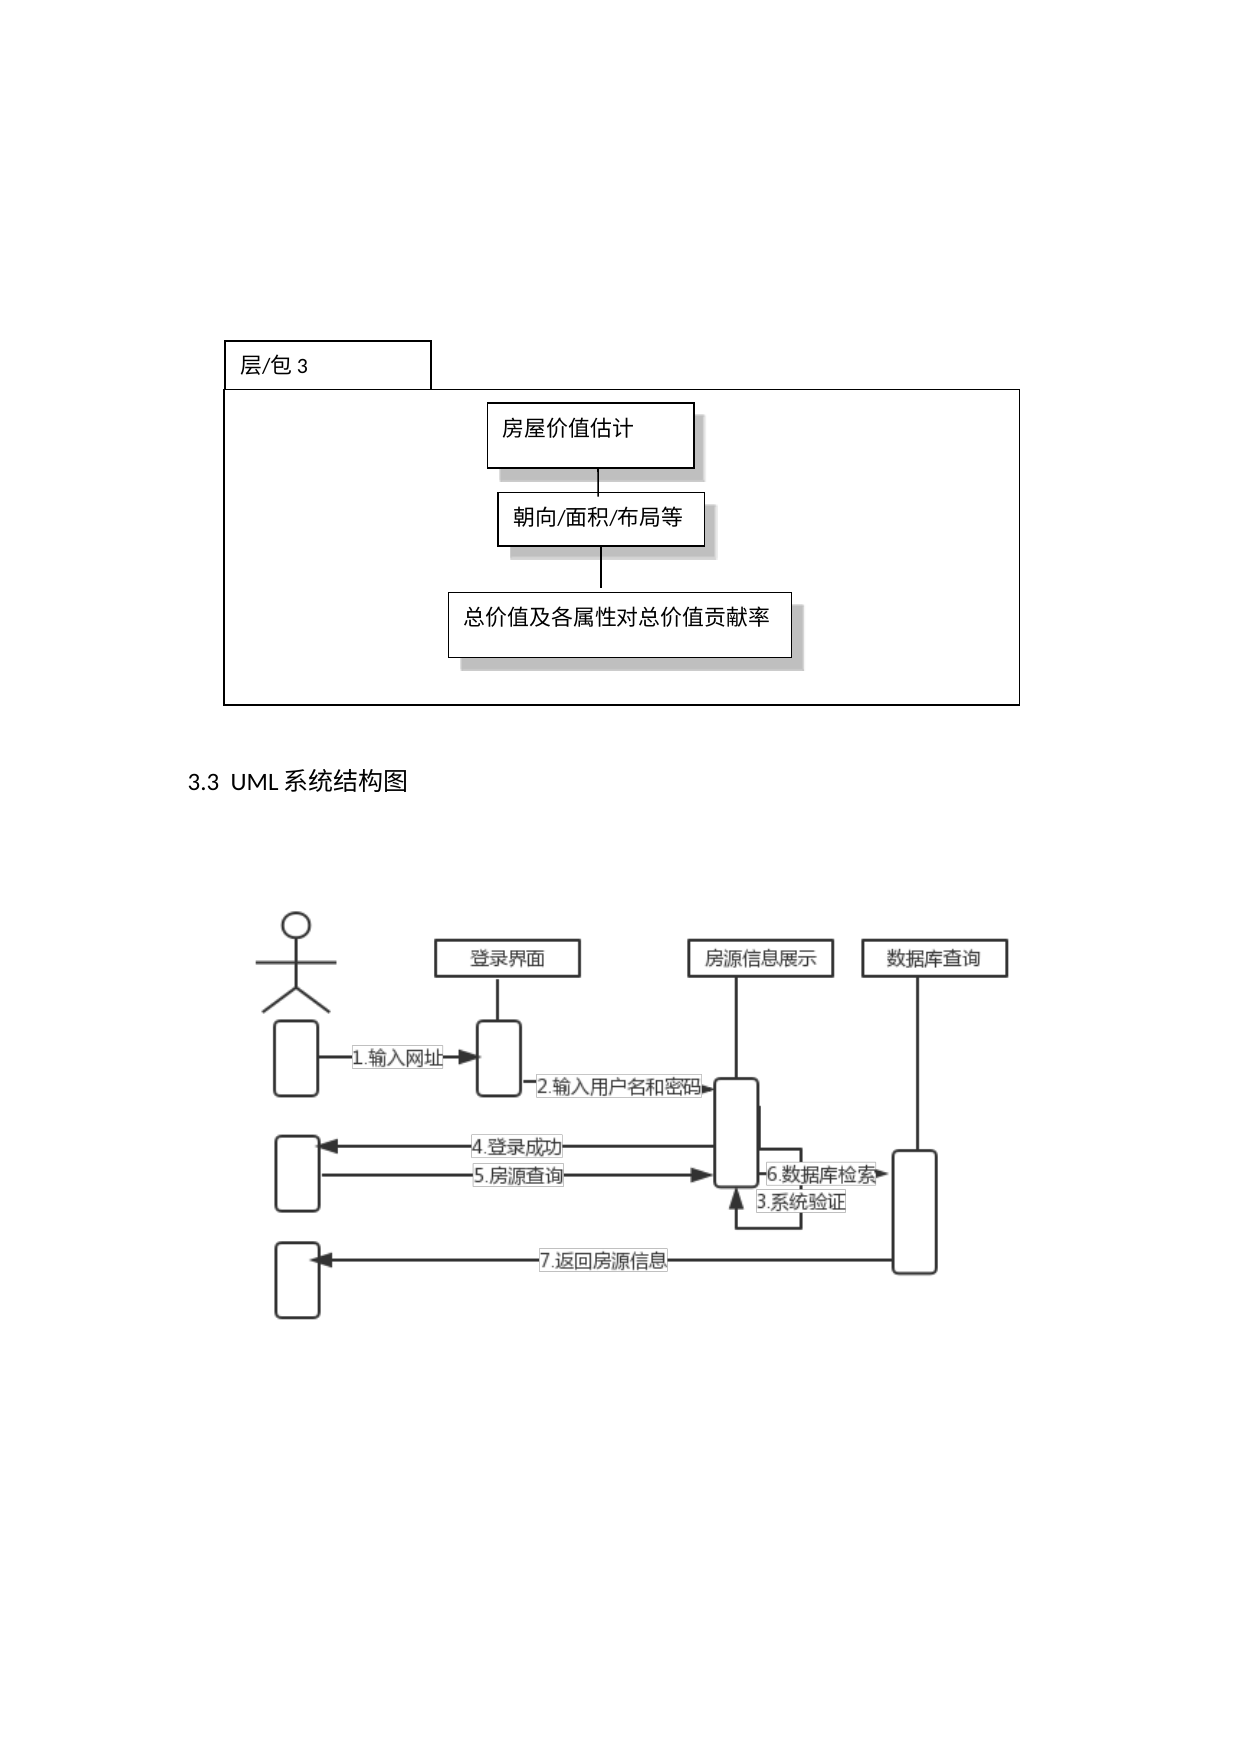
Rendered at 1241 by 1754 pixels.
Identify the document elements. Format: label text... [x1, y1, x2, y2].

text 3.3 UML系统结构图 [187, 747, 1053, 812]
picture [187, 844, 1053, 1364]
